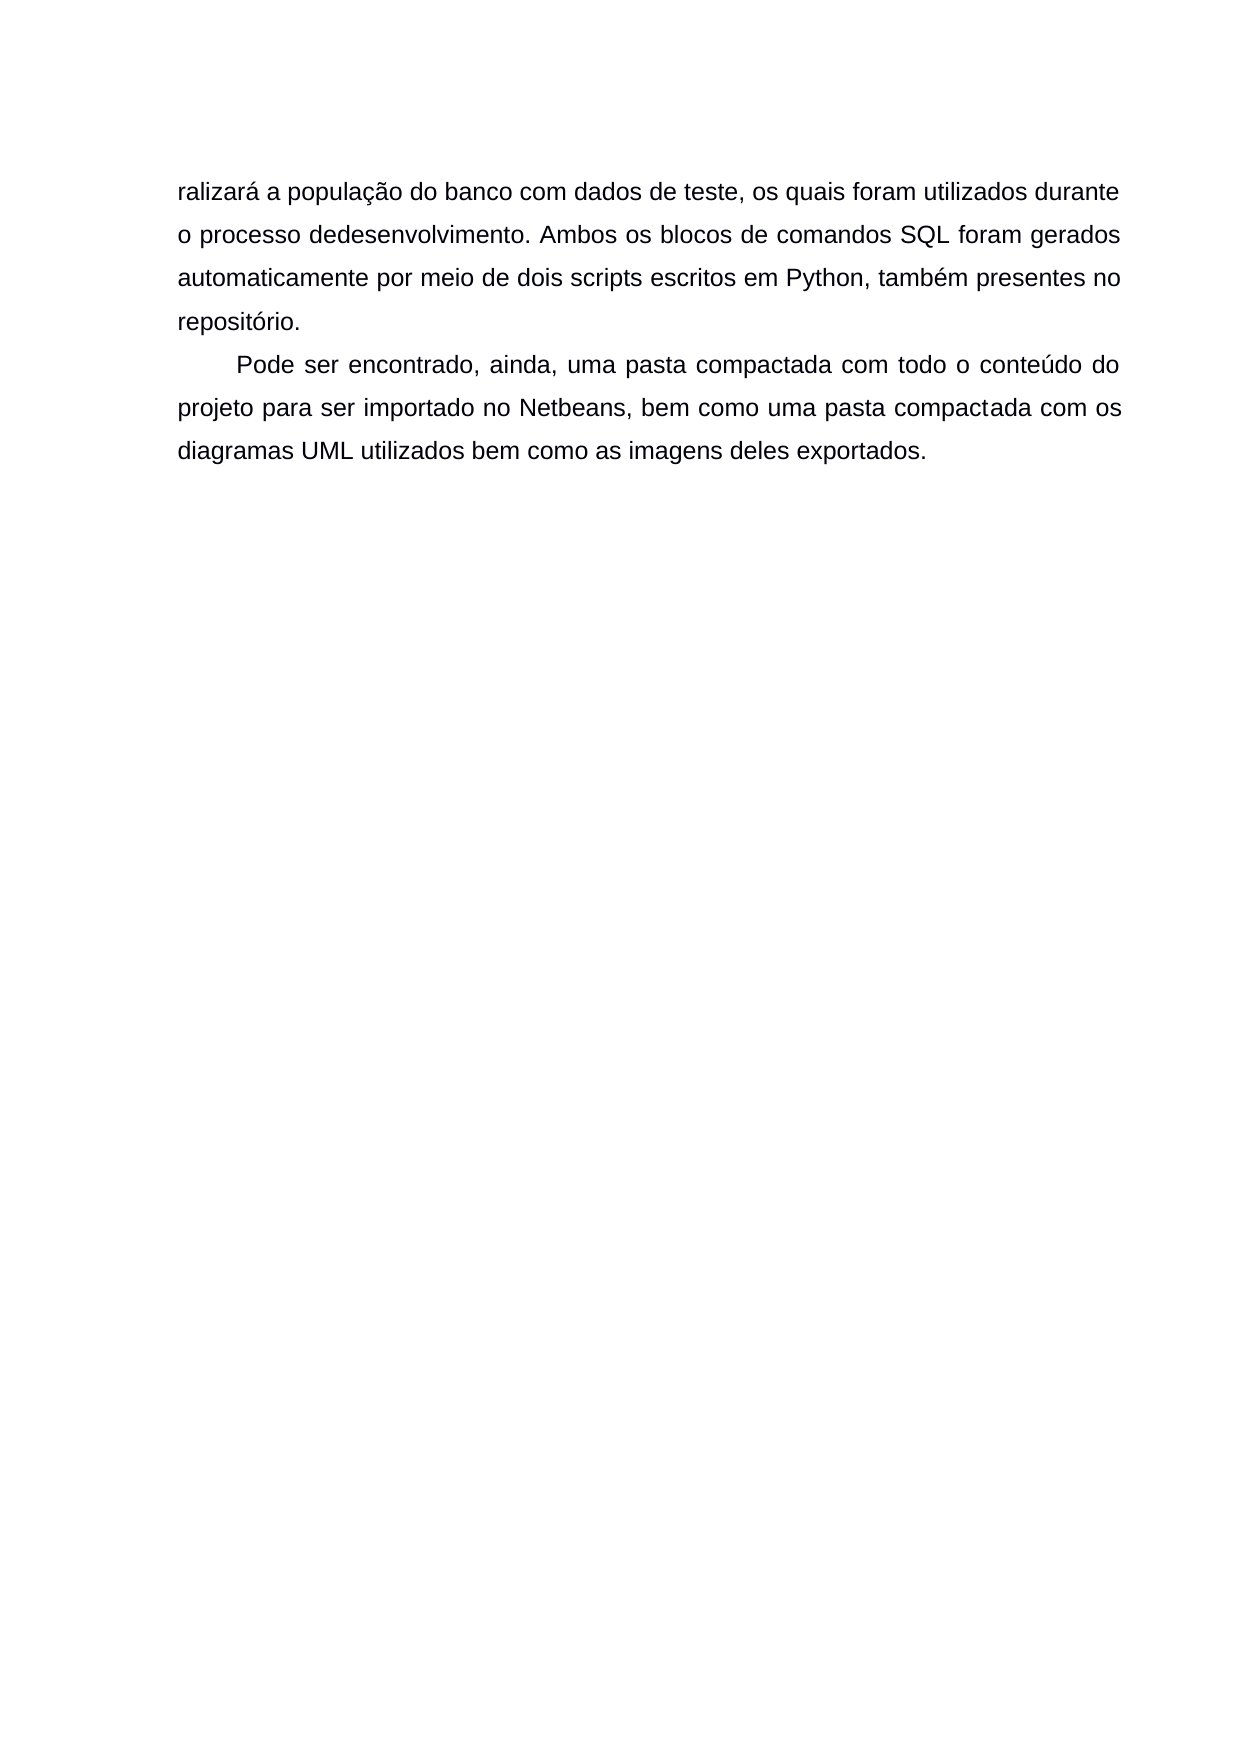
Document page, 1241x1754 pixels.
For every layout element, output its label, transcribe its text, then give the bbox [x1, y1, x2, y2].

text Pode ser encontrado, ainda, uma pasta compactada com todo o conteúdo do projeto para ser importado no Netbeans, bem como uma pasta compactada com os diagramas UML utilizados bem como as imagens deles exportados. [177, 350, 1122, 465]
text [177, 177, 1122, 335]
